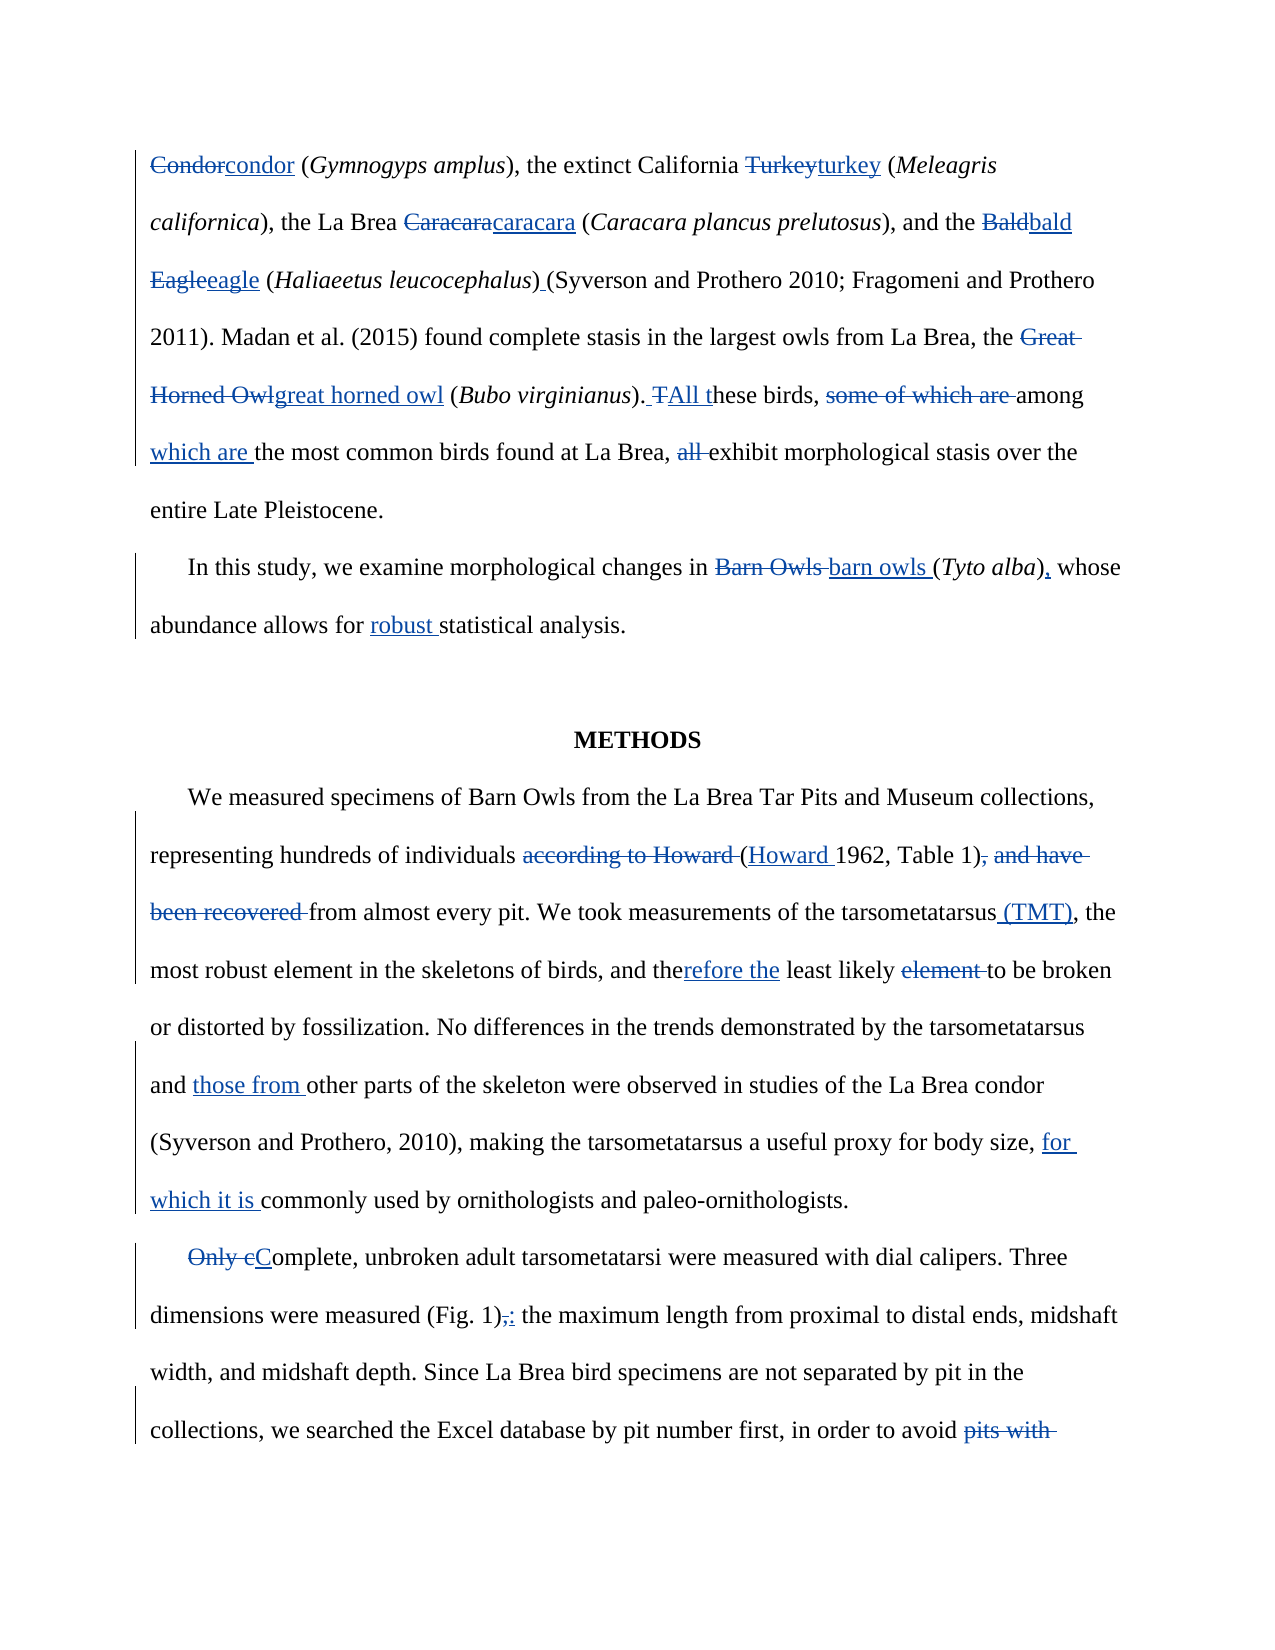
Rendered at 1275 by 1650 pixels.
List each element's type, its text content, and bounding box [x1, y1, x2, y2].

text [150, 1242, 1125, 1444]
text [150, 150, 1125, 524]
text METHODS [150, 725, 1125, 754]
text We measured specimens of Barn Owls from the La Brea Tar Pits and Museum collections, representing hundreds of individuals (1962, Table 1) from almost every pit. We took measurements of the tarsometatarsus, the most robust element in the skeletons of birds, and the least likely to be broken or distorted by fossilization. No differences in the trends demonstrated by the tarsometatarsus and other parts of the skeleton were observed in studies of the La Brea condor (Syverson and Prothero, 2010), making the tarsometatarsus a useful proxy for body size, commonly used by ornithologists and paleo-ornithologists. [150, 782, 1125, 1214]
text In this study, we examine morphological changes in (Tyto alba) whose abundance allows for statistical analysis. [150, 552, 1125, 639]
